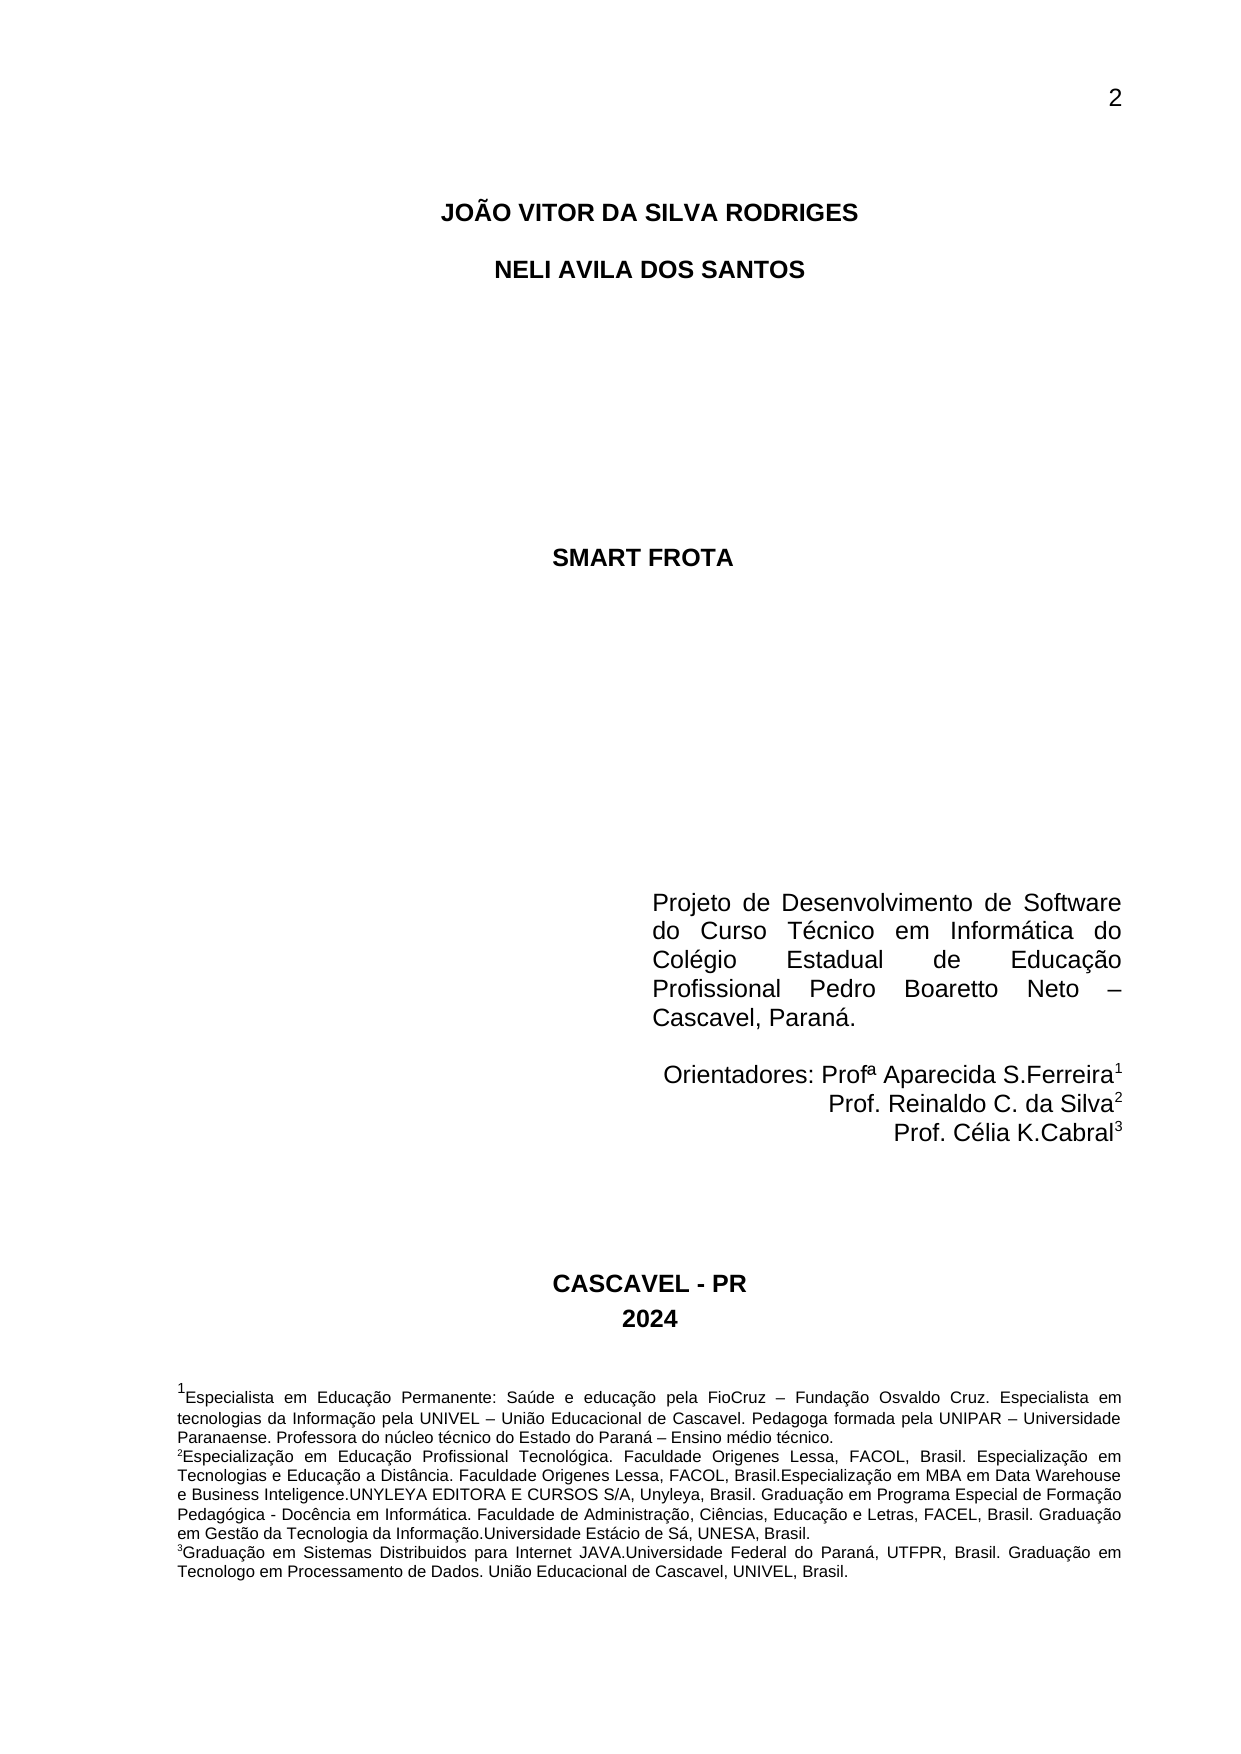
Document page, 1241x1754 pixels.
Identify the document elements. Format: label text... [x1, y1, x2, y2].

text SMART FROTA [477, 543, 1122, 571]
text CASCAVEL - PR [177, 1268, 1122, 1297]
text Projeto de Desenvolvimento de Software do Curso Técnico em Informática do Colégio Estadual de Educação Profissional Pedro Boaretto Neto – Cascavel, Paraná. [652, 888, 1122, 1031]
text 2024 [177, 1304, 1122, 1333]
text JOÃO VITOR DA SILVA RODRIGES [177, 198, 1122, 226]
text Prof. Reinaldo C. da Silva2 [768, 1089, 1122, 1118]
text Prof. Célia K.Cabral3 [177, 1118, 1122, 1146]
text NELI AVILA DOS SANTOS [177, 255, 1122, 284]
text Orientadores: Profª Aparecida S.Ferreira [652, 1060, 1122, 1089]
